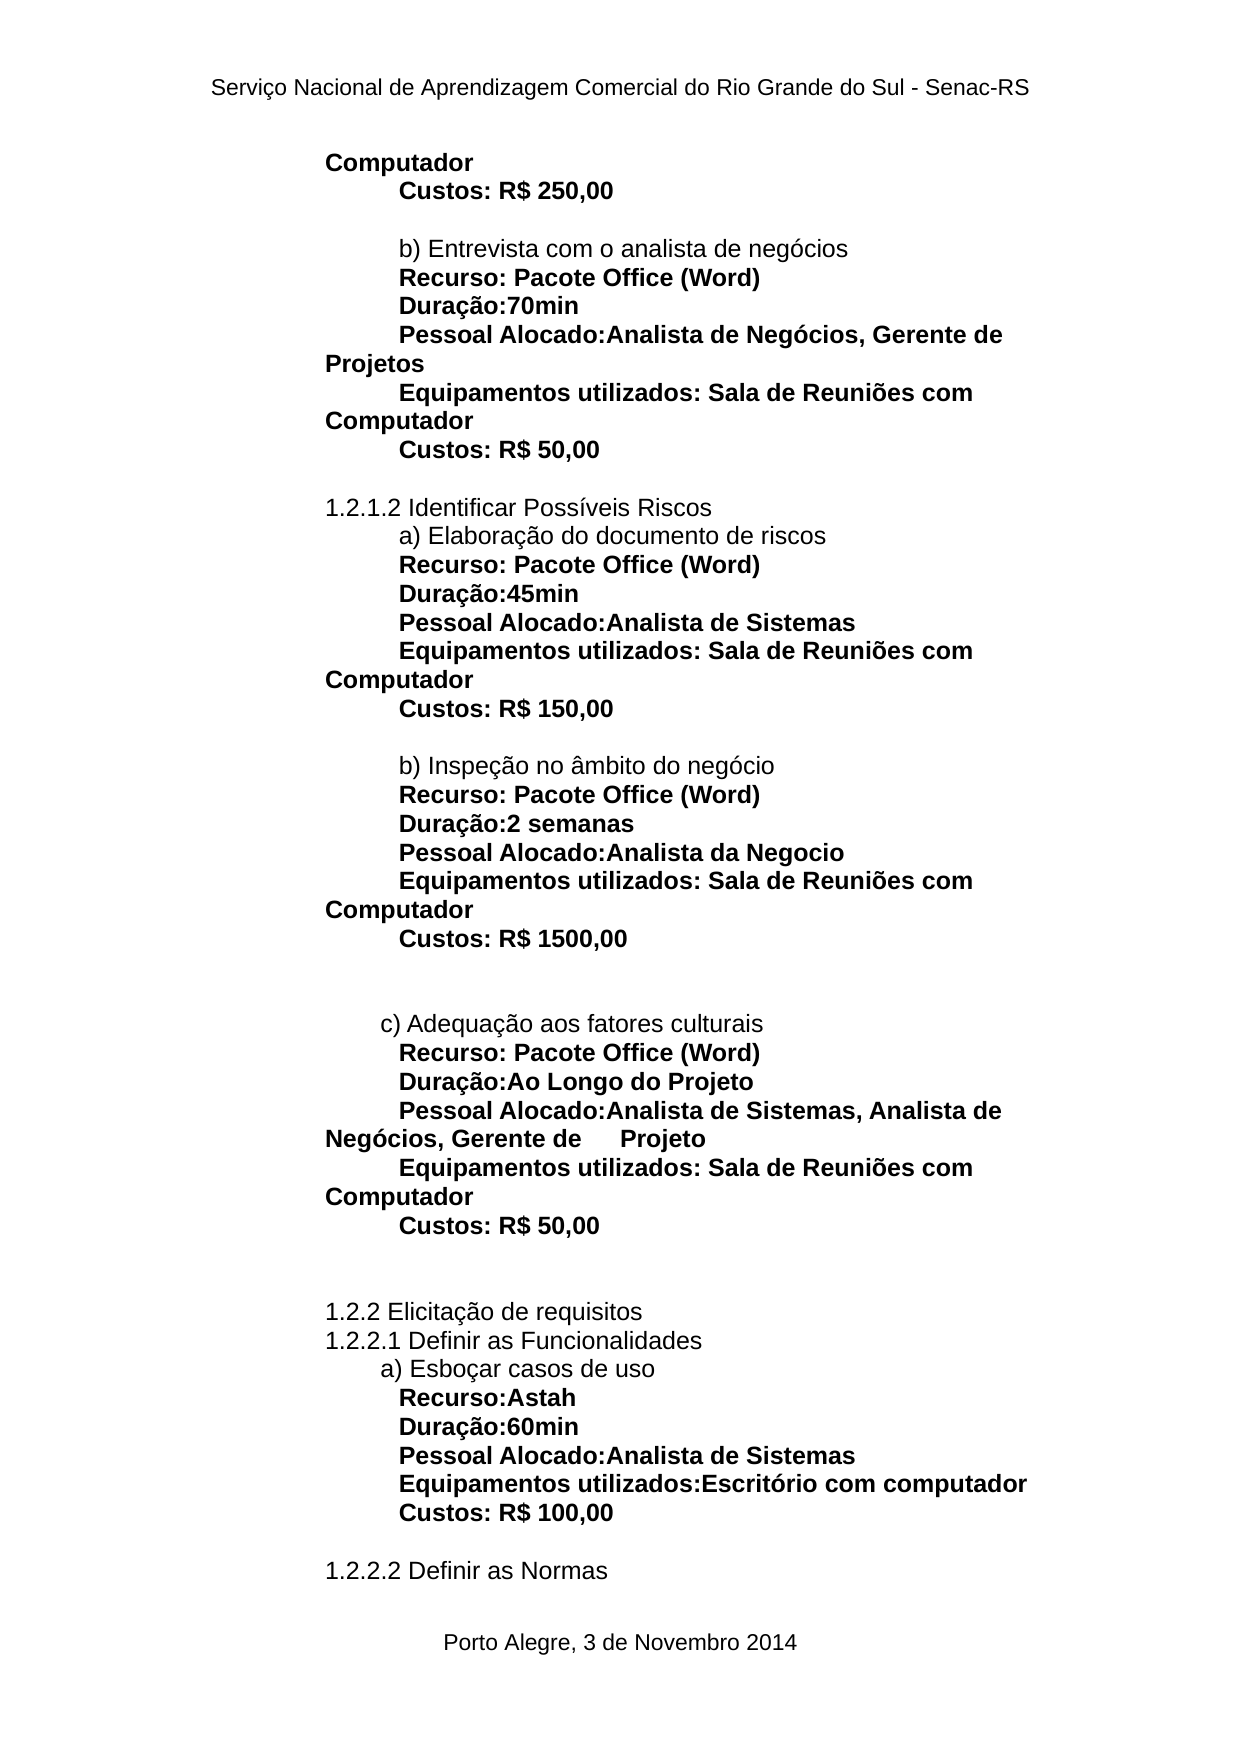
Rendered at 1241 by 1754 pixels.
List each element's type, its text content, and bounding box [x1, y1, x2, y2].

text Equipamentos utilizados: Sala de Reuniões com Computador [325, 1153, 1063, 1211]
text 1.2.2.1 Definir as Funcionalidades [325, 1326, 1063, 1354]
text Pessoal Alocado:Analista de Sistemas [325, 608, 1063, 636]
text Recurso: Pacote Office (Word) [325, 550, 1063, 579]
text Recurso: Pacote Office (Word) [325, 263, 1063, 291]
text c) Adequação aos fatores culturais [325, 1009, 1063, 1038]
text Duração:2 semanas [325, 809, 1063, 838]
text Duração:45min [325, 579, 1063, 608]
text Duração:70min [325, 291, 1063, 320]
text 1.2.2.2 Definir as Normas [325, 1556, 1063, 1584]
text 1.2.1.2 Identificar Possíveis Riscos [325, 493, 1063, 521]
text Duração:Ao Longo do Projeto [325, 1067, 1063, 1096]
text Custos: R$ 100,00 [325, 1498, 1063, 1527]
text Equipamentos utilizados: Sala de Reuniões com Computador [325, 378, 1063, 435]
text Equipamentos utilizados: Sala de Reuniões com Computador [325, 866, 1063, 924]
text b) Inspeção no âmbito do negócio [325, 751, 1063, 780]
text 1.2.2 Elicitação de requisitos [325, 1297, 1063, 1326]
text Equipamentos utilizados:Escritório com computador [325, 1469, 1063, 1498]
text Duração:60min [325, 1412, 1063, 1441]
text Recurso:Astah [325, 1383, 1063, 1412]
text Custos: R$ 150,00 [325, 694, 1063, 723]
text Equipamentos utilizados: Sala de Reuniões com Computador [325, 636, 1063, 694]
text Pessoal Alocado:Analista de Sistemas [325, 1441, 1063, 1469]
text a) Esboçar casos de uso [325, 1354, 1063, 1383]
text Recurso: Pacote Office (Word) [325, 1038, 1063, 1067]
text Pessoal Alocado:Analista de Negócios, Gerente de Projetos [325, 320, 1063, 378]
text Custos: R$ 50,00 [325, 1211, 1063, 1239]
text Custos: R$ 250,00 [325, 176, 1063, 205]
text Pessoal Alocado:Analista da Negocio [325, 838, 1063, 866]
text Custos: R$ 1500,00 [325, 924, 1063, 953]
text Pessoal Alocado:Analista de Sistemas, Analista de Negócios, Gerente de Projeto [325, 1096, 1063, 1153]
text Equipamentos utilizados: Sala de Reuniões com Computador [325, 148, 1063, 176]
text Custos: R$ 50,00 [325, 435, 1063, 464]
text Recurso: Pacote Office (Word) [325, 780, 1063, 809]
text b) Entrevista com o analista de negócios [325, 234, 1063, 263]
text a) Elaboração do documento de riscos [325, 521, 1063, 550]
